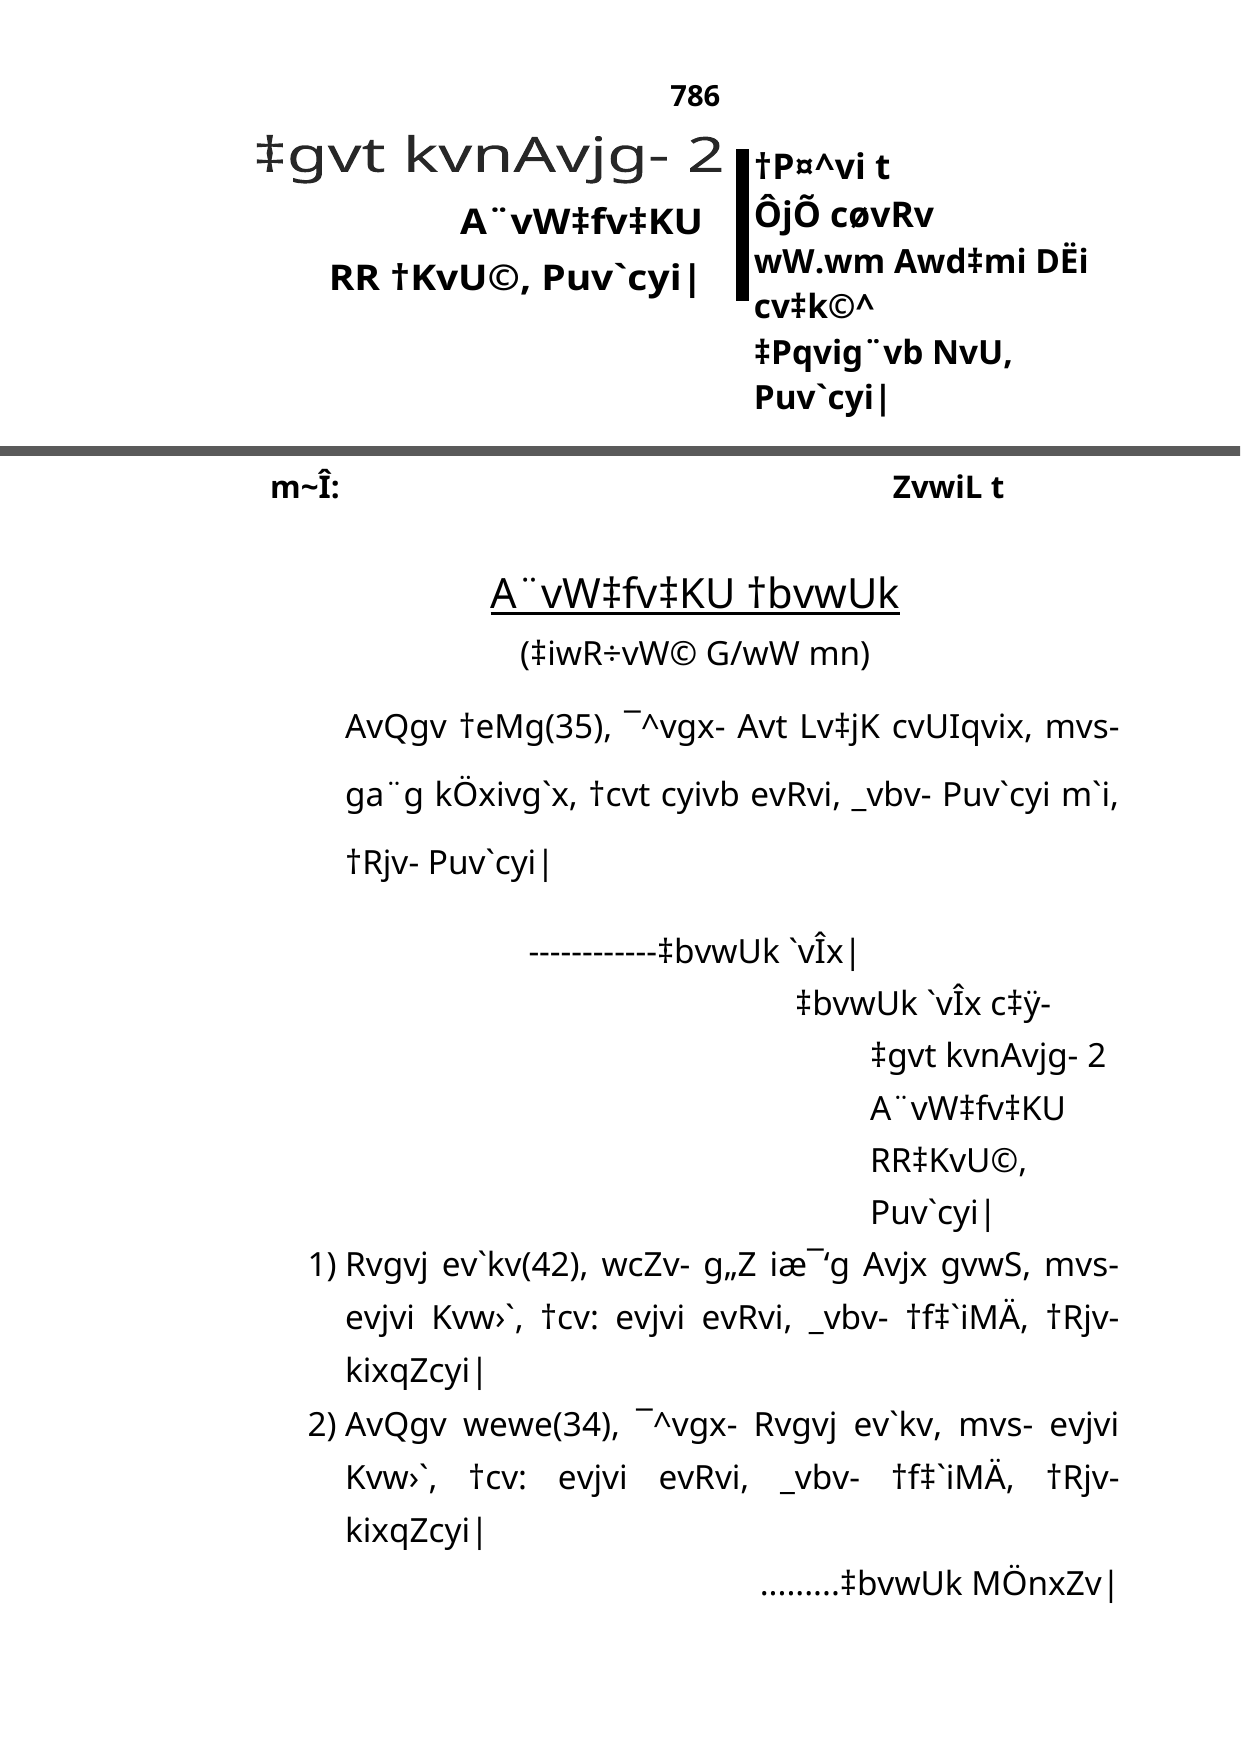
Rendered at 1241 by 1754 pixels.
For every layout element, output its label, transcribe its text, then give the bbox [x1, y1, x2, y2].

text A¨vW‡fv‡KU †bvwUk [270, 564, 1120, 621]
text AvQgv †eMg(35), ¯^vgx- Avt Lv‡jK cvUIqvix, mvs- ga¨g kÖxivg`x, †cvt cyivb evRvi, _vbv- Puv`cyi m`i, †Rjv- Puv`cyi| [345, 703, 1120, 884]
list .........‡bvwUk MÖnxZv| [345, 1560, 1120, 1605]
list AvQgv wewe(34), ¯^vgx- Rvgvj ev`kv, mvs- evjvi Kvw›`, †cv: evjvi evRvi, _vbv- †f‡`iMÄ, †Rjv- kixqZcyi| [307, 1400, 1120, 1552]
text ‡gvt kvnAvjg- 2 [870, 1032, 1120, 1078]
text (‡iwR÷vW© G/wW mn) [270, 629, 1120, 675]
text ------------‡bvwUk `vÎx| [270, 928, 1120, 973]
text A¨vW‡fv‡KU [870, 1084, 1120, 1130]
text ‡bvwUk `vÎx c‡ÿ- [795, 980, 1120, 1025]
text RR‡KvU©, Puv`cyi| [870, 1137, 1120, 1234]
list Rvgvj ev`kv(42), wcZv- g„Z iæ¯‘g Avjx gvwS, mvs- evjvi Kvw›`, †cv: evjvi evRvi, _vbv- †f‡`iMÄ, †Rjv- kixqZcyi| [307, 1241, 1120, 1393]
